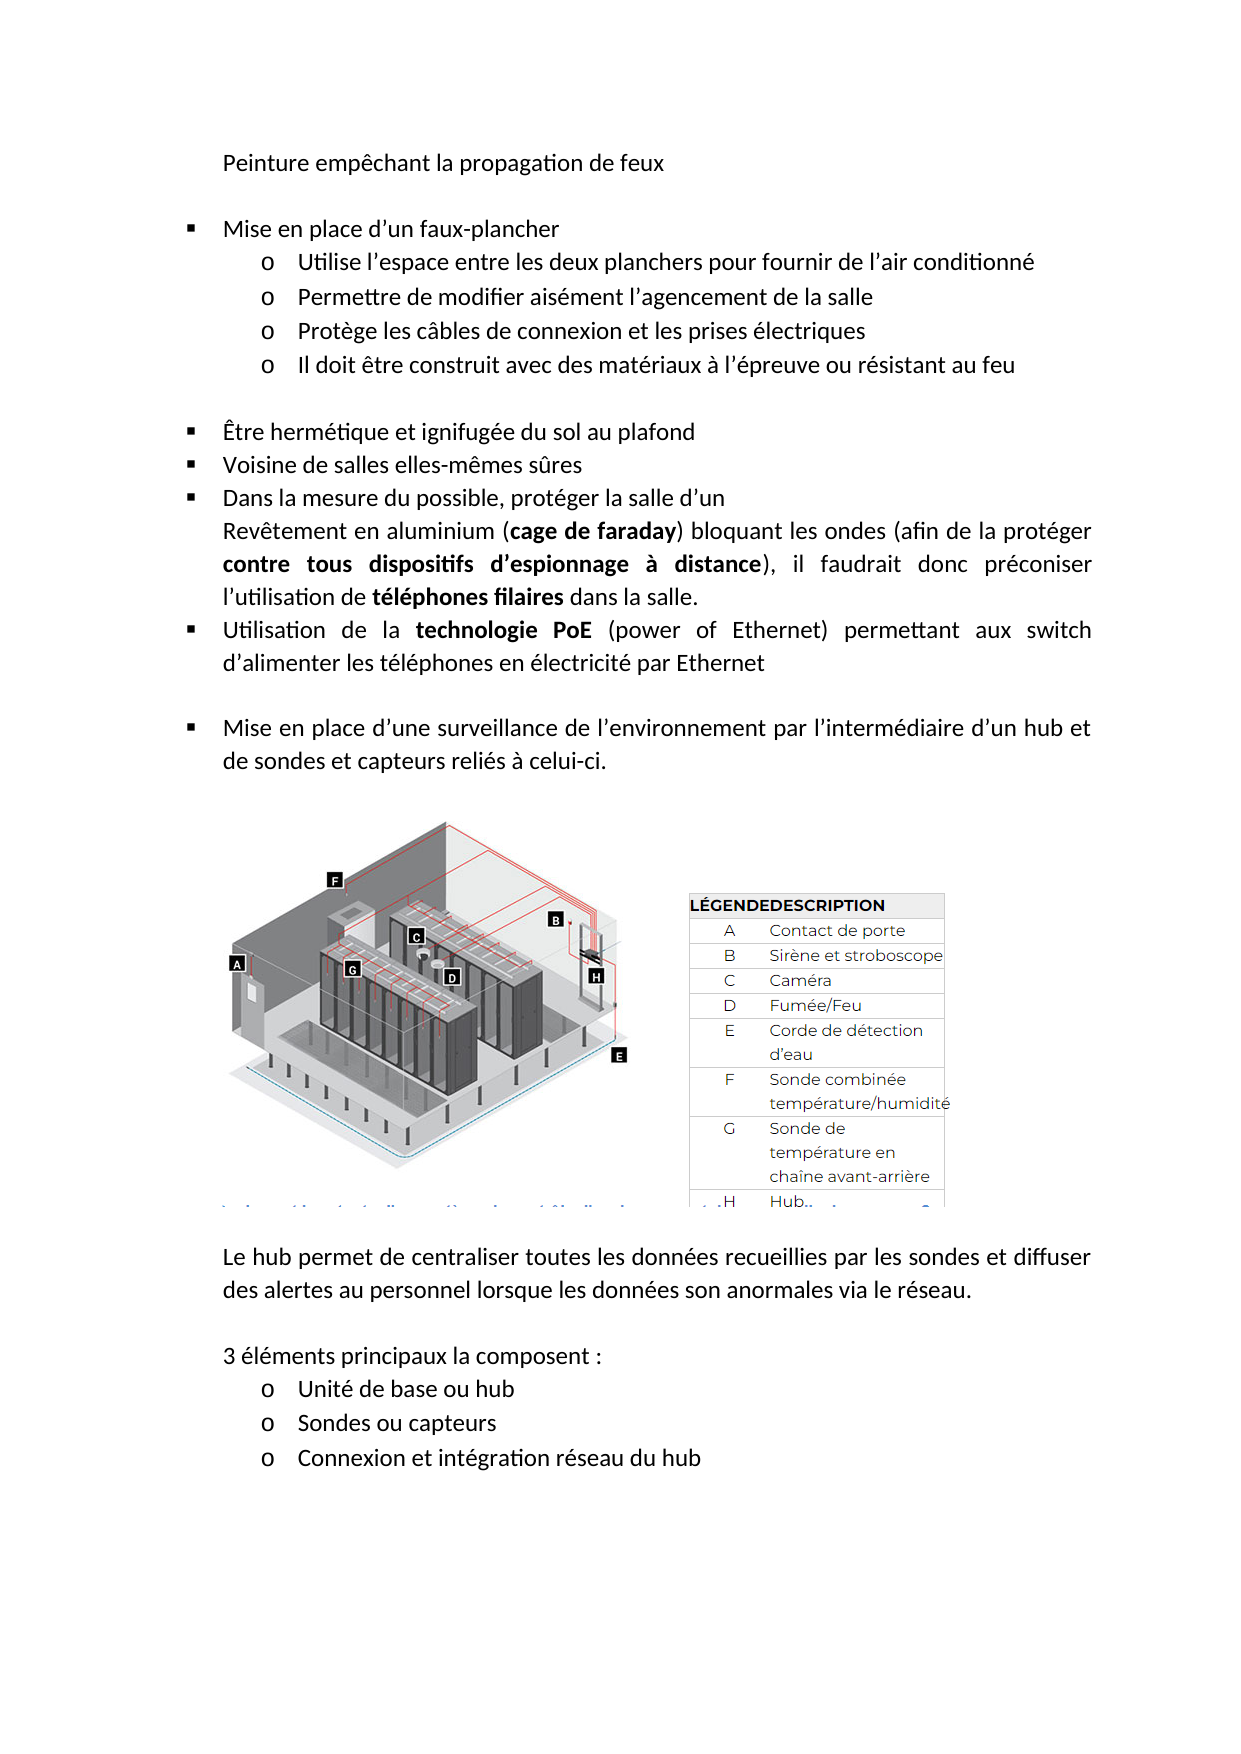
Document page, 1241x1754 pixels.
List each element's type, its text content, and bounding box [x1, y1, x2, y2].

list Dans la mesure du possible, protéger la salle d’un [185, 482, 1093, 513]
list Protège les câbles de connexion et les prises électriques [260, 315, 1093, 347]
list Revêtement en aluminium (cage de faraday) bloquant les ondes (afin de la protéger contre tous dispositifs d’espionnage à distance), il faudrait donc préconiser l’utilisation de téléphones filaires dans la salle. [223, 515, 1093, 611]
list Sondes ou capteurs [260, 1407, 1093, 1439]
list Mise en place d’un faux-plancher [185, 213, 1093, 244]
list Unité de base ou hub [260, 1373, 1093, 1405]
list Il doit être construit avec des matériaux à l’épreuve ou résistant au feu [260, 349, 1093, 381]
list Peinture empêchant la propagation de feux [223, 148, 1093, 178]
list Permettre de modifier aisément l’agencement de la salle [260, 281, 1093, 312]
list Utilisation de la technologie PoE (power of Ethernet) permettant aux switch d’alimenter les téléphones en électricité par Ethernet [185, 614, 1093, 677]
list Être hermétique et ignifugée du sol au plafond [185, 416, 1093, 447]
list Mise en place d’une surveillance de l’environnement par l’intermédiaire d’un hub et de sondes et capteurs reliés à celui-ci. [185, 713, 1093, 776]
list Utilise l’espace entre les deux planchers pour fournir de l’air conditionné [260, 246, 1093, 278]
picture [222, 811, 951, 1207]
list Voisine de salles elles-mêmes sûres [185, 449, 1093, 480]
list Connexion et intégration réseau du hub [260, 1442, 1093, 1473]
list 3 éléments principaux la composent : [223, 1340, 1093, 1371]
list Le hub permet de centraliser toutes les données recueillies par les sondes et diffuser des alertes au personnel lorsque les données son anormales via le réseau. [223, 1241, 1093, 1305]
